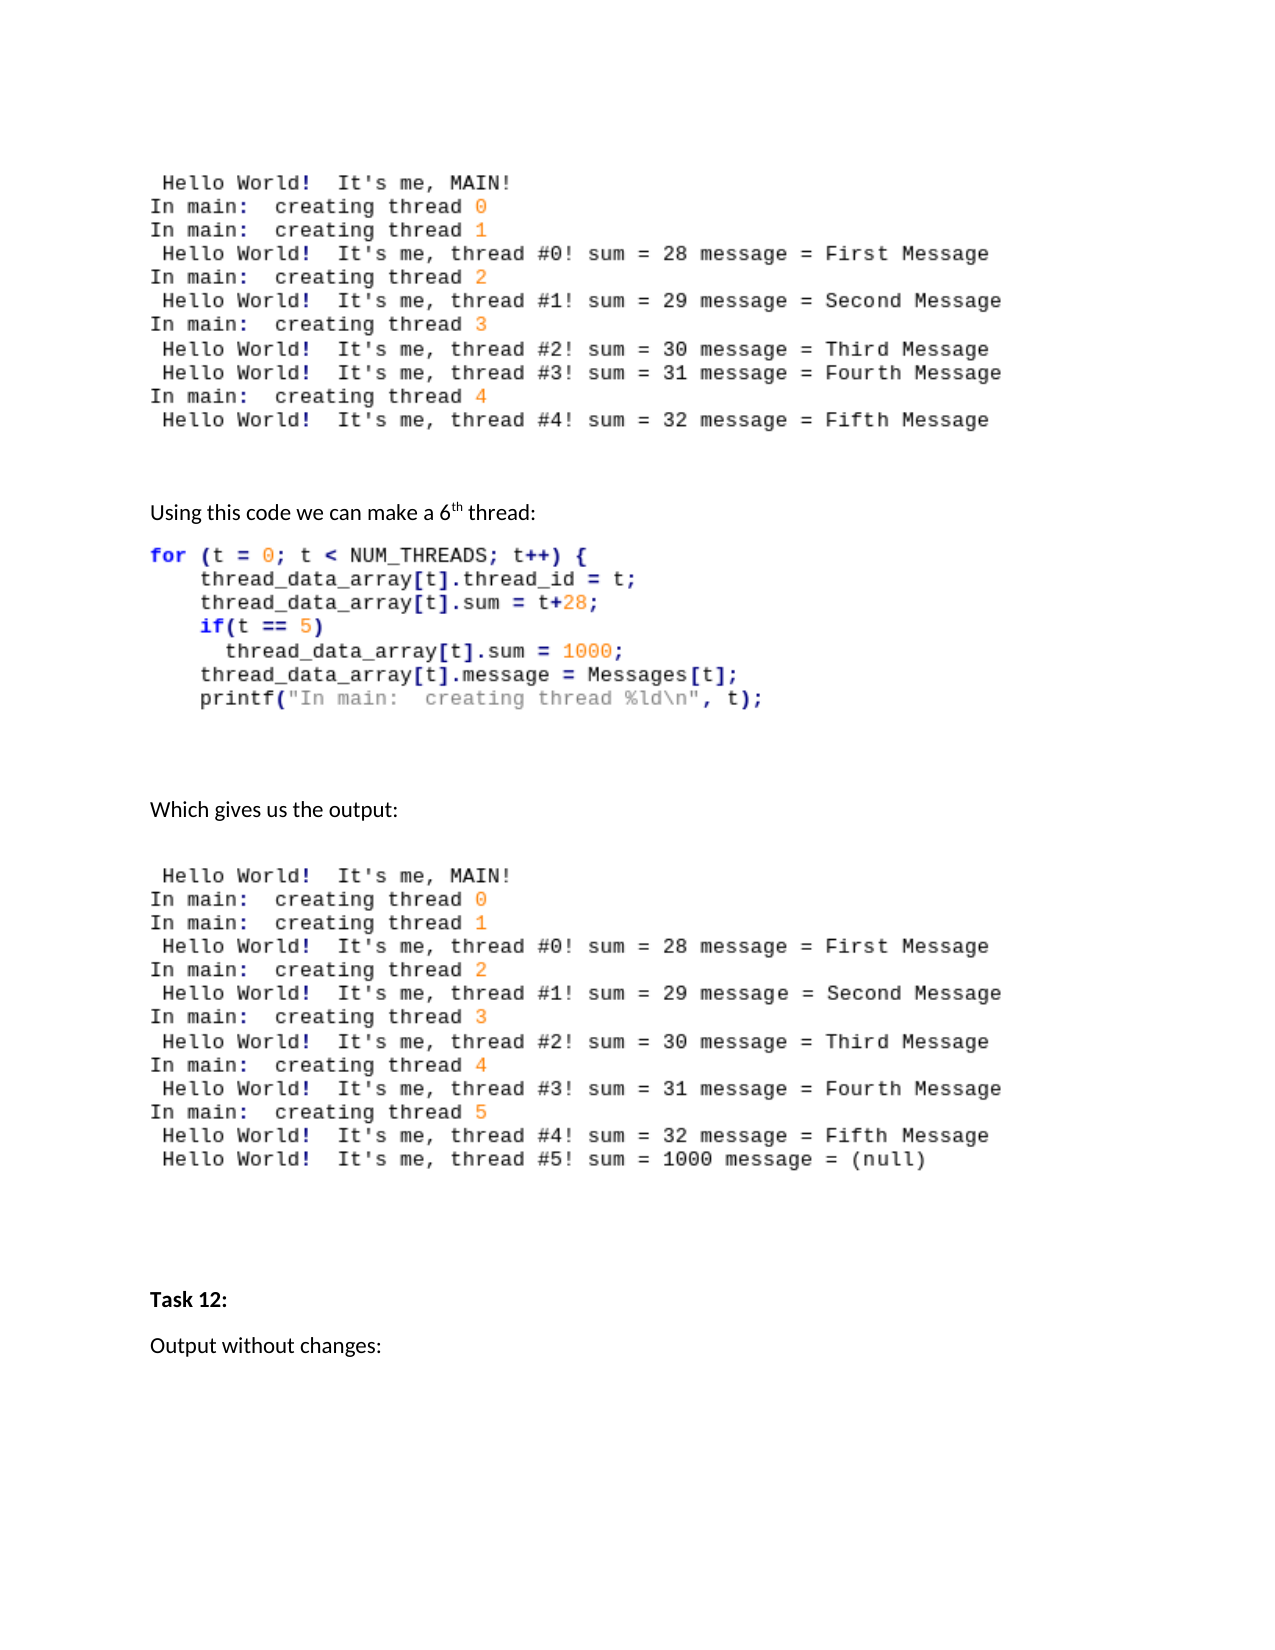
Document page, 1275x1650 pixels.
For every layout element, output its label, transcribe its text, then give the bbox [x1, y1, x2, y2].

text Using this code we can make a 6th thread: [150, 498, 1125, 527]
text Which gives us the output: [150, 796, 1125, 823]
text Task 12: [150, 1285, 1125, 1313]
text Output without changes: [150, 1332, 1125, 1359]
